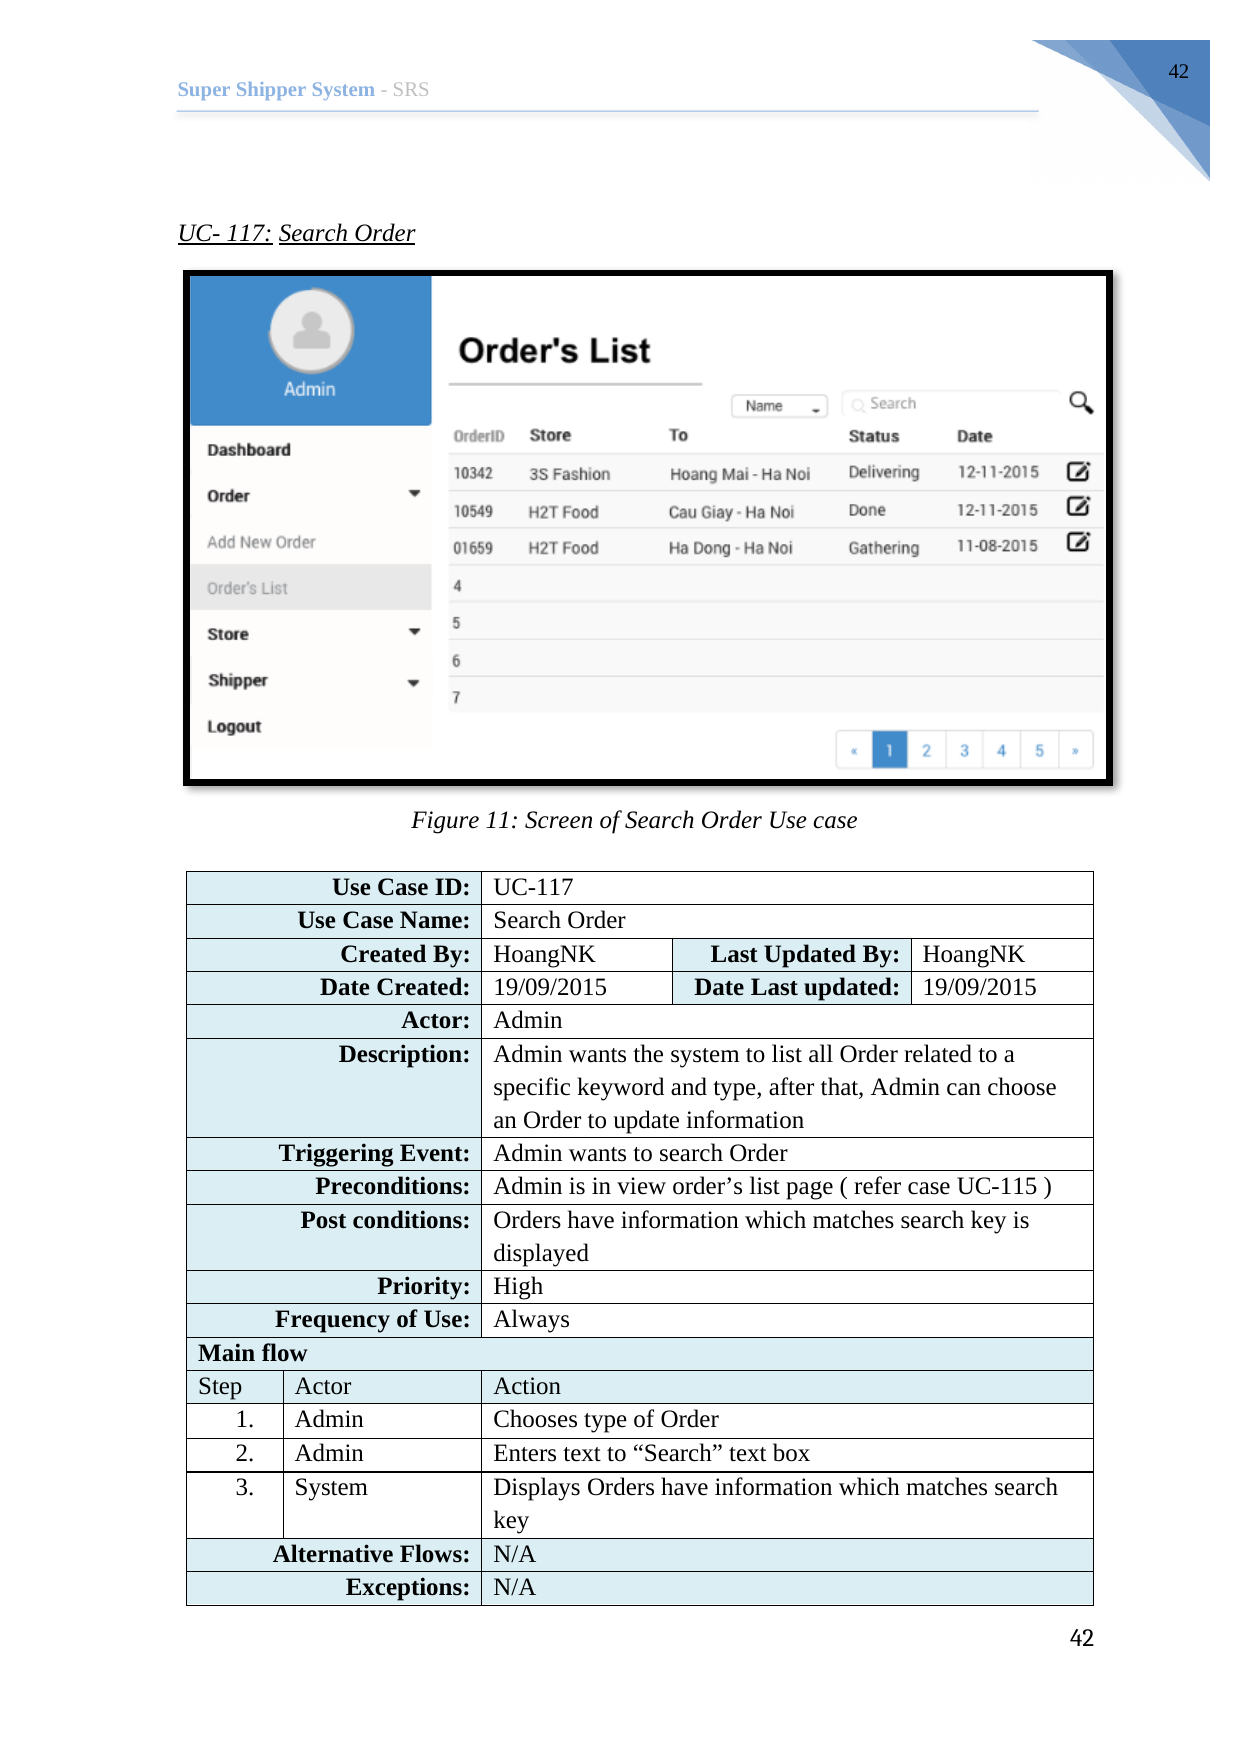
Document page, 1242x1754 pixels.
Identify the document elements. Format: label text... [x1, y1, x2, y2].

table_cell [187, 1473, 283, 1538]
table_cell Admin [284, 1439, 481, 1471]
text Figure 11: Screen of Search Order Use case [177, 805, 1094, 834]
table_cell High [482, 1271, 1093, 1303]
table_cell Enters text to “Search” text box [482, 1439, 1093, 1471]
table_cell Post conditions: [187, 1205, 481, 1270]
table_cell Exceptions: [187, 1572, 481, 1604]
table_cell Preconditions: [187, 1171, 481, 1204]
table_cell 19/09/2015 [912, 972, 1093, 1004]
table_cell [187, 1439, 283, 1471]
table_cell Chooses type of Order [482, 1404, 1093, 1437]
table_cell Last Updated By: [673, 939, 911, 971]
table_cell Admin [284, 1404, 481, 1437]
table_cell Step [187, 1371, 283, 1403]
subtitle UC- 117: Search Order [177, 218, 1094, 247]
table_cell Admin wants the system to list all Order related to a specific keyword and type, after that, Admin can choose an Order to update information [482, 1039, 1093, 1137]
table_cell HoangNK [482, 939, 672, 971]
table_cell Admin wants to search Order [482, 1138, 1093, 1170]
table_cell System [284, 1473, 481, 1538]
table_cell Admin is in view order’s list page ( refer case UC-115 ) [482, 1171, 1093, 1204]
table_cell Actor: [187, 1005, 481, 1038]
table_cell N/A [482, 1572, 1093, 1604]
table_cell Description: [187, 1039, 481, 1137]
picture [1029, 40, 1210, 182]
table_cell Orders have information which matches search key is displayed [482, 1205, 1093, 1270]
table_cell 19/09/2015 [482, 972, 672, 1004]
table_cell Always [482, 1304, 1093, 1337]
picture [190, 276, 1106, 779]
table_cell Alternative Flows: [187, 1539, 481, 1571]
table_cell Date Last updated: [673, 972, 911, 1004]
table_cell Triggering Event: [187, 1138, 481, 1170]
table_cell Actor [284, 1371, 481, 1403]
table_cell Admin [482, 1005, 1093, 1038]
table_cell Main flow [187, 1338, 1093, 1370]
table_cell Date Created: [187, 972, 481, 1004]
table_cell Created By: [187, 939, 481, 971]
table_cell [187, 1404, 283, 1437]
table_header Use Case ID: [187, 872, 481, 904]
table_cell Search Order [482, 905, 1093, 938]
table_cell HoangNK [912, 939, 1093, 971]
table_cell Displays Orders have information which matches search key [482, 1473, 1093, 1538]
table_cell Use Case Name: [187, 905, 481, 938]
table_cell Action [482, 1371, 1093, 1403]
table_cell Priority: [187, 1271, 481, 1303]
table_cell Frequency of Use: [187, 1304, 481, 1337]
table_header UC-117 [482, 872, 1093, 904]
table_cell N/A [482, 1539, 1093, 1571]
